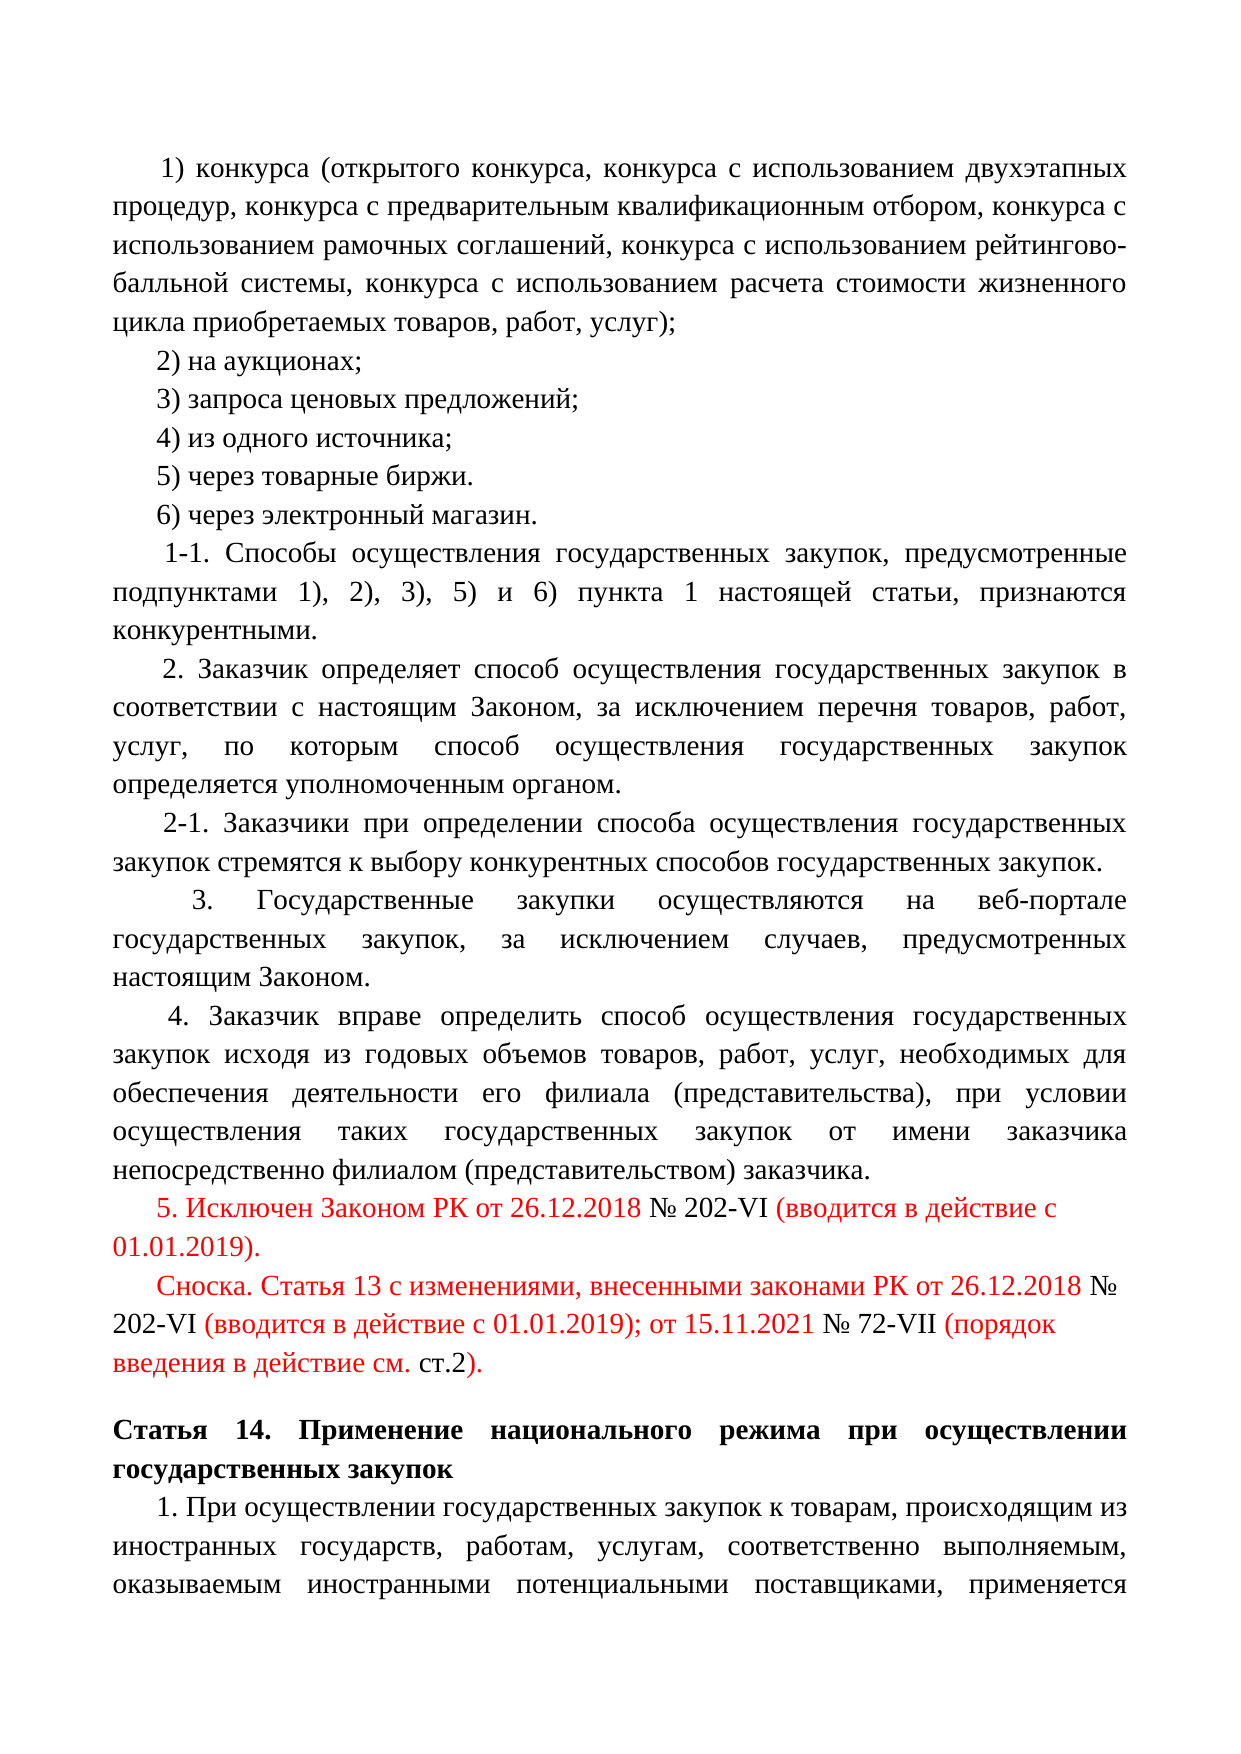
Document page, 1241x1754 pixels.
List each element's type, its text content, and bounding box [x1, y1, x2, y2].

text 4. Заказчик вправе определить способ осуществления государственных закупок исходя из годовых объемов товаров, работ, услуг, необходимых для обеспечения деятельности его филиала (представительства), при условии осуществления таких государственных закупок от имени заказчика непосредственно филиалом (представительством) заказчика. [112, 998, 1128, 1186]
text 2-1. Заказчики при определении способа осуществления государственных закупок стремятся к выбору конкурентных способов государственных закупок. [112, 805, 1128, 877]
text 4) из одного источника; [112, 420, 1128, 453]
text 1) конкурса (открытого конкурса, конкурса с использованием двухэтапных процедур, конкурса с предварительным квалификационным отбором, конкурса с использованием рамочных соглашений, конкурса с использованием рейтингово-балльной системы, конкурса с использованием расчета стоимости жизненного цикла приобретаемых товаров, работ, услуг); [112, 150, 1128, 338]
text 3. Государственные закупки осуществляются на веб-портале государственных закупок, за исключением случаев, предусмотренных настоящим Законом. [112, 882, 1128, 993]
text 2) на аукционах; [112, 343, 1128, 376]
text 5) через товарные биржи. [112, 458, 1128, 492]
text 6) через электронный магазин. [112, 497, 1128, 530]
text 5. Исключен Законом РК от 26.12.2018 № 202-VI (вводится в действие с 01.01.2019). Сноска. Статья 13 с изменениями, внесенными законами РК от 26.12.2018 № 202-VI (вводится в действие с 01.01.2019); от 15.11.2021 № 72-VII (порядок введения в действие см. ст.2). [112, 1191, 1128, 1408]
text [112, 1489, 1128, 1600]
text 1-1. Способы осуществления государственных закупок, предусмотренные подпунктами 1), 2), 3), 5) и 6) пункта 1 настоящей статьи, признаются конкурентными. [112, 535, 1128, 646]
text Статья 14. Применение национального режима при осуществлении государственных закупок [112, 1412, 1128, 1484]
text 3) запроса ценовых предложений; [112, 381, 1128, 415]
text 2. Заказчик определяет способ осуществления государственных закупок в соответствии с настоящим Законом, за исключением перечня товаров, работ, услуг, по которым способ осуществления государственных закупок определяется уполномоченным органом. [112, 651, 1128, 800]
